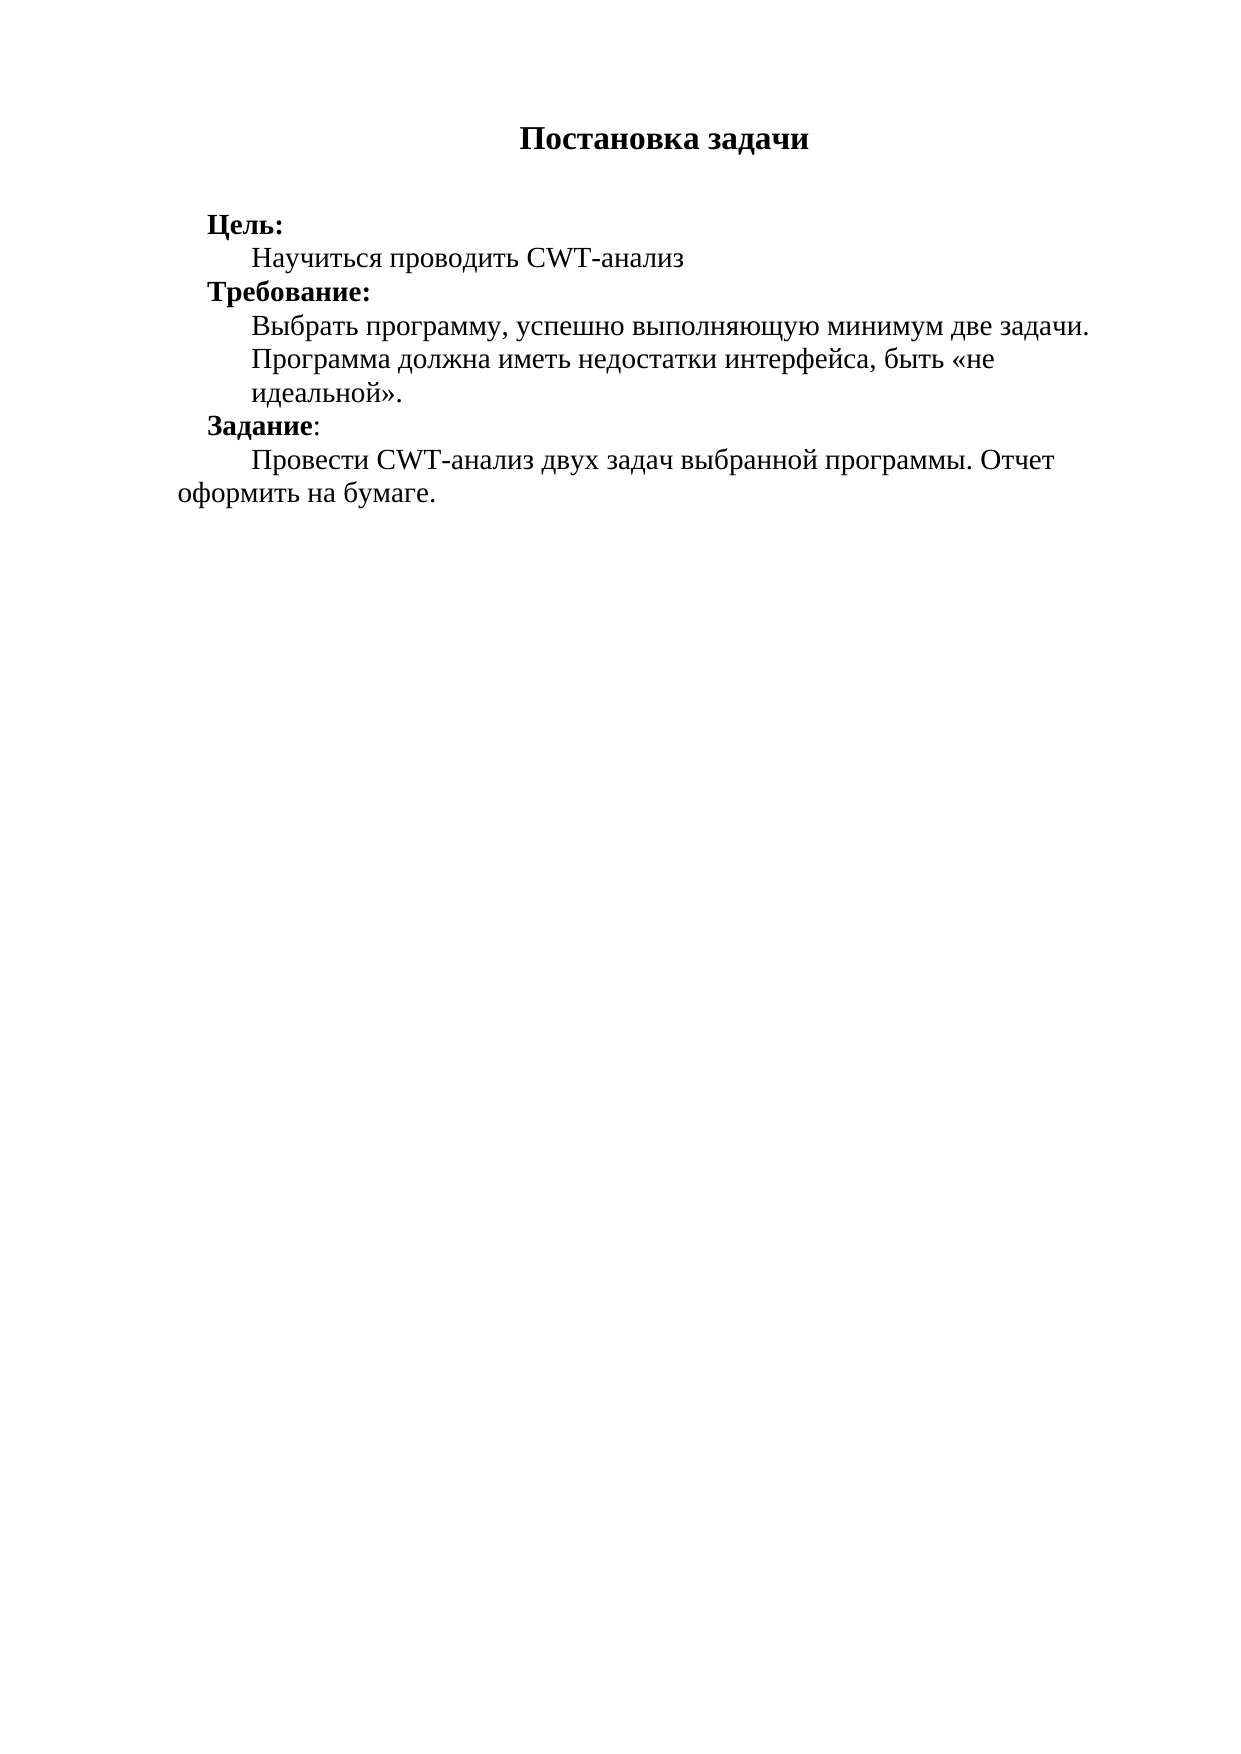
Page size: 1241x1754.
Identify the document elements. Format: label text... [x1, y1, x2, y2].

list Провести CWT-анализ двух задач выбранной программы. Отчет оформить на бумаге. [177, 442, 1152, 509]
text Цель: [177, 207, 1152, 241]
subtitle Постановка задачи [178, 118, 1151, 156]
text Научиться проводить CWT-анализ [177, 241, 1152, 274]
text Выбрать программу, успешно выполняющую минимум две задачи. Программа должна иметь недостатки интерфейса, быть «не идеальной». [251, 308, 1152, 408]
list Задание: [177, 408, 1152, 442]
text Требование: [177, 274, 1152, 308]
